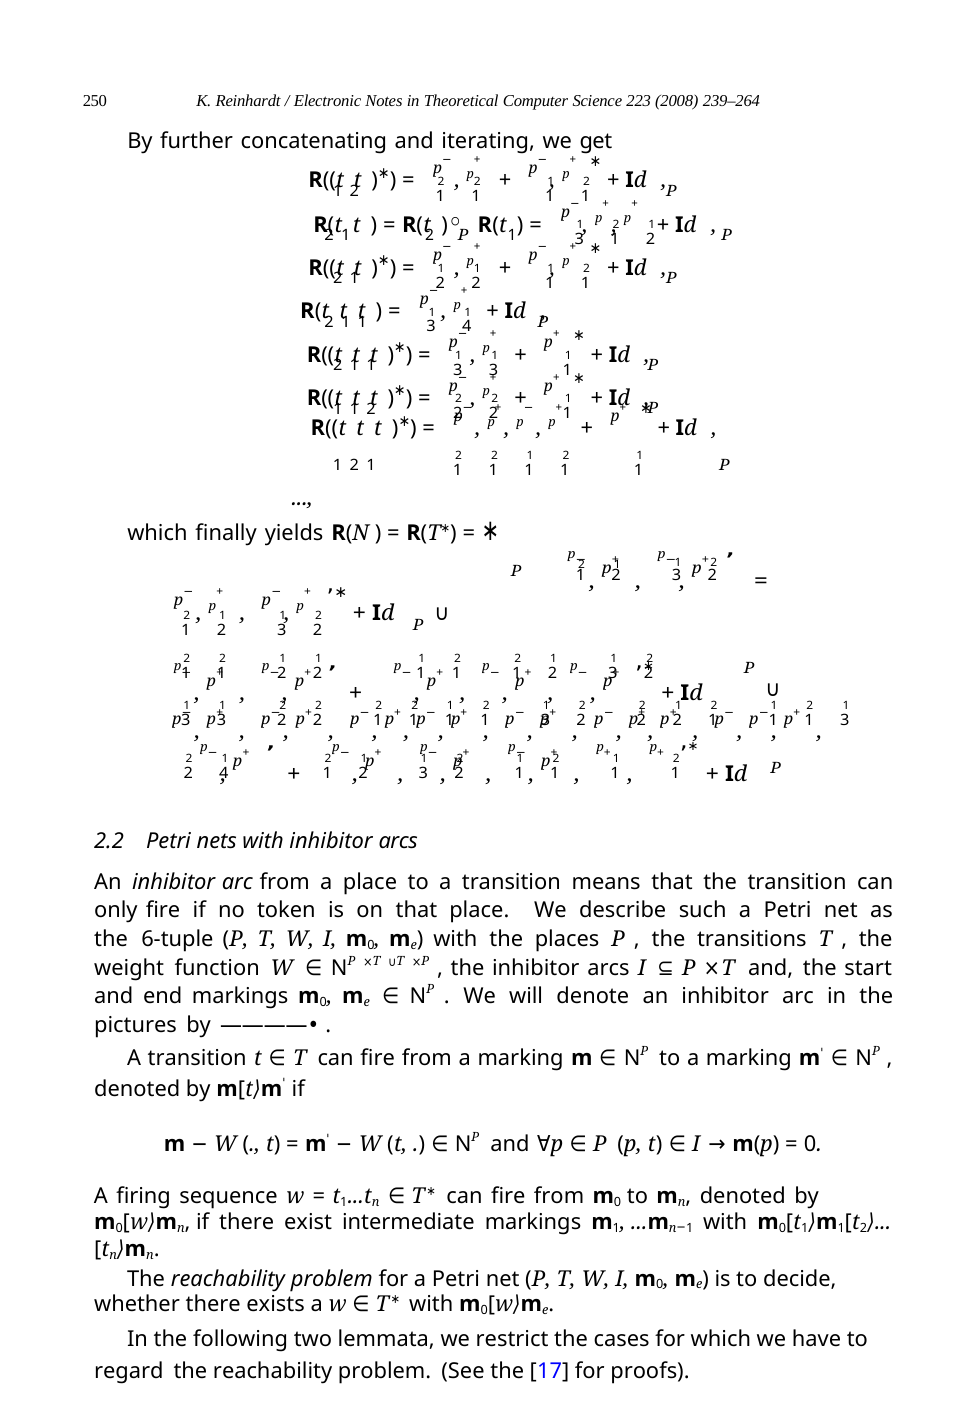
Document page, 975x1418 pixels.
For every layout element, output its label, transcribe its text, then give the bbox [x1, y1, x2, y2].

text The reachability problem for a Petri net (P, T, W, I, m0, me) is to decide, whether there exists a w ∈ T∗ with m0[w⟩me. [94, 1264, 910, 1318]
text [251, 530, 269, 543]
text p− , p+ , p− , p+ , + p− , p+ , p− , p+ , p− , p+ ,∗ + Id ∪ [147, 629, 910, 678]
text By further concatenating and iterating, we get [127, 125, 910, 155]
text 1 2 3 2 [576, 567, 910, 583]
text R((t t t )∗) = p− , p+ + p+ ∗ + Id , [71, 377, 886, 413]
text R(t t t ) = p− , p+ + Id , [71, 293, 776, 326]
list Petri nets with inhibitor arcs [94, 825, 910, 855]
text R((t t t )∗) = p− , p+ + p+ ∗ + Id , [71, 333, 886, 369]
text R(t t ) = R(t )◦ R(t ) = p− , p+ , p+ + Id , [120, 206, 910, 239]
text R((t t )∗) = p− , p+ + p− , p+ ∗ + Id , [71, 246, 905, 282]
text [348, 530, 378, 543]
text R((t t t )∗) = p− , p+ , p− , p+ + p+ ∗ + Id , [118, 421, 910, 440]
text A firing sequence w = t1...tn ∈ T∗ can fire from m0 to mn, denoted by m0[w⟩mn, if there exist intermediate markings m1, ...mn−1 with m0[t1⟩m1[t2⟩...[tn⟩mn. [94, 1182, 897, 1263]
text In the following two lemmata, we restrict the cases for which we have to regard the reachability problem. (See the [17] for proofs). [94, 1322, 882, 1384]
text 1 1 1 1 1 [453, 461, 910, 479]
text m − W (., t) = m' − W (t, .) ∈ NP and ∀p ∈ P (p, t) ∈ I → m(p) = 0. [164, 1128, 910, 1158]
text p− , p+ , + p− , p+ , p− , p+ , p− , p+ , p+ , p+ ,∗ + Id [71, 725, 864, 787]
text A transition t ∈ T can fire from a marking m ∈ NP to a marking m' ∈ NP , denoted by m[t⟩m' if [94, 1042, 893, 1102]
text p− , p+ , p− , p+ , = [528, 530, 910, 562]
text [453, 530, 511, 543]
text p− , p+ , p− , p+ ,∗ + Id ∪ [147, 583, 910, 629]
text p− , p+ , p− , p+ , p− , p+ , p− , p+ , p− , p+ , p− , p+ , p+ , p− , p− , p+ , [147, 687, 910, 723]
text ..., [71, 482, 313, 512]
text R((t t )∗) = p− , p+ + p− , p+ ∗ + Id , [71, 159, 905, 195]
text An inhibitor arc from a place to a transition means that the transition can only fire if no token is on that place. We describe such a Petri net as the 6-tuple (P, T, W, I, m0, me) with the places P , the transitions T , the weight function W ∈ NP ×T ∪T ×P , the inhibitor arcs I ⊆ P ×T and, the start and end markings m0, me ∈ NP . We will denote an inhibitor arc in the pictures by ————• . [94, 867, 893, 1039]
text 1 2 1 [333, 452, 376, 474]
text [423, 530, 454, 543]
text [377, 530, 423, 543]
